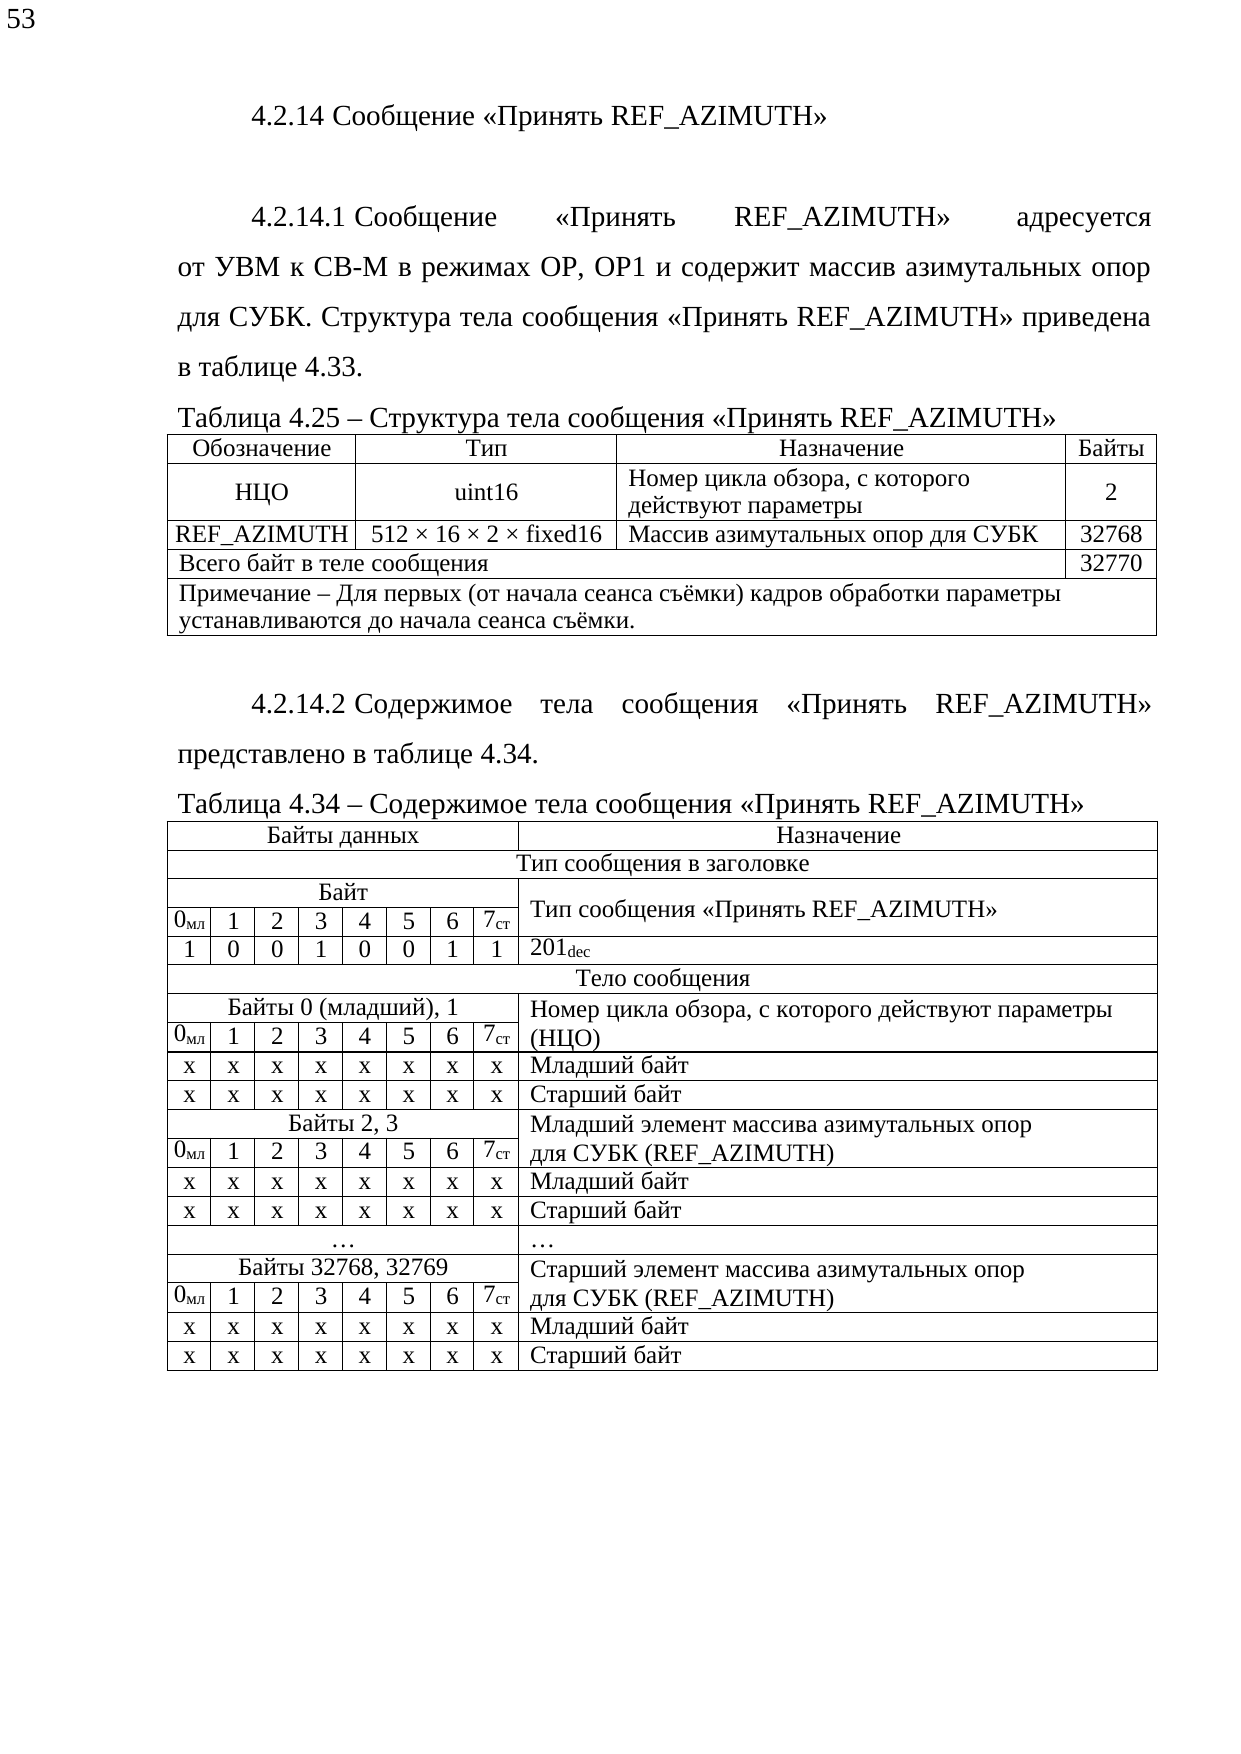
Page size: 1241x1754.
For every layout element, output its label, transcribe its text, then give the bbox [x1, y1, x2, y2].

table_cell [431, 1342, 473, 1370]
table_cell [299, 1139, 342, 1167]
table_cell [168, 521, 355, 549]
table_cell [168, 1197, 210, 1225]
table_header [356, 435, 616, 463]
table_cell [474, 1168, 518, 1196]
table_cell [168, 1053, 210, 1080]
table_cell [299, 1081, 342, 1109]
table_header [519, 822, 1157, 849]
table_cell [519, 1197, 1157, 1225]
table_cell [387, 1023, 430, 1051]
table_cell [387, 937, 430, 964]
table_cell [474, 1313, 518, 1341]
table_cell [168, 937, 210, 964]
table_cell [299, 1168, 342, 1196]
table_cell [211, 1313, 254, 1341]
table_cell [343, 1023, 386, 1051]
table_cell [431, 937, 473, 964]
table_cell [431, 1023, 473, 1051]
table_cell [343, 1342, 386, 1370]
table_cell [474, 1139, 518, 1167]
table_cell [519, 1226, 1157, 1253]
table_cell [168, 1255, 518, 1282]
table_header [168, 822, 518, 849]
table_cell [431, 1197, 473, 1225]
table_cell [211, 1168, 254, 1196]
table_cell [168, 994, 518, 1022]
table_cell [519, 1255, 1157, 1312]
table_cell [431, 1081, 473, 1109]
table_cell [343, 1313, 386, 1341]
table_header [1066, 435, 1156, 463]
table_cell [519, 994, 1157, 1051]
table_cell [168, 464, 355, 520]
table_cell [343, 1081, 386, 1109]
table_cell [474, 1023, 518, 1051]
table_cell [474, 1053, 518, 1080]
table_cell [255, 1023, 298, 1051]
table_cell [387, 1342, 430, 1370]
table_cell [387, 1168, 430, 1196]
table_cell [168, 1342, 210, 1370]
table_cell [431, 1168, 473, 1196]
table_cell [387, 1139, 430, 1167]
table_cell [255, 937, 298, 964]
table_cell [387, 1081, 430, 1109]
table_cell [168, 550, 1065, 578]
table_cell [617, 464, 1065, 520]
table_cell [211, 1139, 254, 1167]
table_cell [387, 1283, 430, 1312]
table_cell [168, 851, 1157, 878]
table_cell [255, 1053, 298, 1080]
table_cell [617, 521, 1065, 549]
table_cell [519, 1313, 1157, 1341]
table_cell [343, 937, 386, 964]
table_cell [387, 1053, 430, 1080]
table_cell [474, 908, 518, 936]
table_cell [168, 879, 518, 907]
list Сообщение «Принять REF_AZIMUTH» [251, 98, 1209, 131]
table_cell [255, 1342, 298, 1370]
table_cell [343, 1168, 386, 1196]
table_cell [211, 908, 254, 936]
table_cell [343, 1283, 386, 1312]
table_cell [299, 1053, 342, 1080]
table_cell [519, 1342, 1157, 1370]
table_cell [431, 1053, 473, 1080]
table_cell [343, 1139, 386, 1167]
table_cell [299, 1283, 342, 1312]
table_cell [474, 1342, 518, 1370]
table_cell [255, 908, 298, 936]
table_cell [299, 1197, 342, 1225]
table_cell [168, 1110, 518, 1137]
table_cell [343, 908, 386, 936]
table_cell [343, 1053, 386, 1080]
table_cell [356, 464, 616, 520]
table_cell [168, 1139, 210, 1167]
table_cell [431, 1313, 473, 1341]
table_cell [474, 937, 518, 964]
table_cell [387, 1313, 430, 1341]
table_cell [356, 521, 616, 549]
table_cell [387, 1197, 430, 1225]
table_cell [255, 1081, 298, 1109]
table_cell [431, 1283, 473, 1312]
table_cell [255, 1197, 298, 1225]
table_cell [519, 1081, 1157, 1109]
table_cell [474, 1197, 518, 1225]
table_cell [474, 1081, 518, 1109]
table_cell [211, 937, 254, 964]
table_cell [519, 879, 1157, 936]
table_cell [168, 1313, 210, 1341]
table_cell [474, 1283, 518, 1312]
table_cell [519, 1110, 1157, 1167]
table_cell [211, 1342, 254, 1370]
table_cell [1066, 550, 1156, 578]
text Таблица 4.25 – Структура тела сообщения «Принять REF_AZIMUTH» [177, 400, 1209, 433]
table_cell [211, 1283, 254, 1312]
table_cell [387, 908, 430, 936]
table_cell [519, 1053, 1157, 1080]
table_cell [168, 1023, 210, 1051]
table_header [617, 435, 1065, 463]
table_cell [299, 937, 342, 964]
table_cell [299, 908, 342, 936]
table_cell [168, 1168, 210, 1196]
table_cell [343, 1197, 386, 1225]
list Сообщение «Принять REF_AZIMUTH» адресуется от УВМ к СВ-М в режимах ОР, ОР1 и содержит массив азимутальных опор для СУБК. Структура тела сообщения «Принять REF_AZIMUTH» приведена в таблице 4.33. [177, 199, 1152, 383]
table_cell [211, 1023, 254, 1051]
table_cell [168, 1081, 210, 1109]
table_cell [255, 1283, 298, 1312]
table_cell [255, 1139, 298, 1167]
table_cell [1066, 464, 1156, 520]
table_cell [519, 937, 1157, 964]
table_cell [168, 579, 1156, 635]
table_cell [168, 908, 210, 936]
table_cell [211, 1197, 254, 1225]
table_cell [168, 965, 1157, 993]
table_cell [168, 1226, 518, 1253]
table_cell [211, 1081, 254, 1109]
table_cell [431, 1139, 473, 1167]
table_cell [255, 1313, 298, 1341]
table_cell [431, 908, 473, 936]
list Содержимое тела сообщения «Принять REF_AZIMUTH» представлено в таблице 4.34. [177, 686, 1152, 770]
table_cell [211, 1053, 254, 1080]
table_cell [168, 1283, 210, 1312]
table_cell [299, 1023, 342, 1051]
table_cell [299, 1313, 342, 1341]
text Таблица 4.34 – Содержимое тела сообщения «Принять REF_AZIMUTH» [177, 787, 1209, 820]
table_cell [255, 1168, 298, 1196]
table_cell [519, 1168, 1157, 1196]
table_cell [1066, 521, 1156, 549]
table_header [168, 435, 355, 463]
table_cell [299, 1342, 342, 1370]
